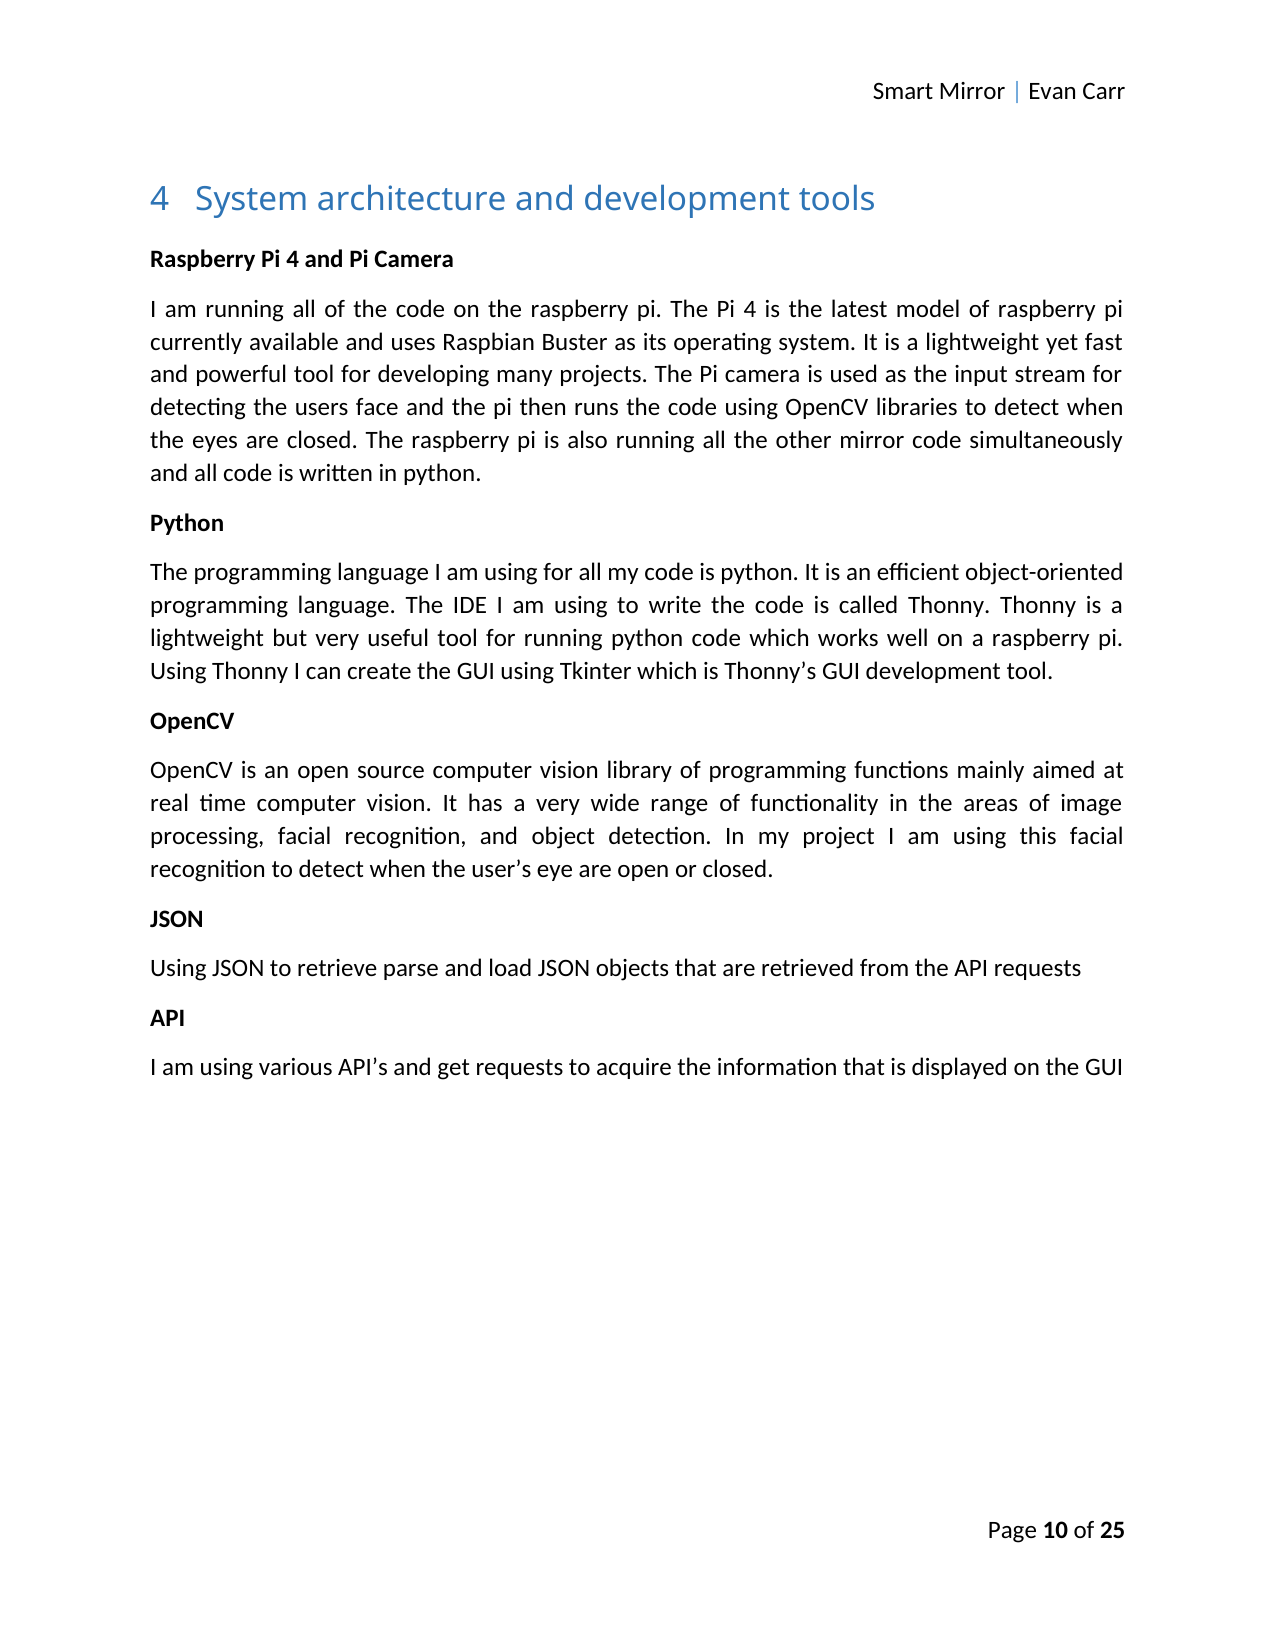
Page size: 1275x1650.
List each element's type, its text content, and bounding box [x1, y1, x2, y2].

text I am running all of the code on the raspberry pi. The Pi 4 is the latest model of raspberry pi currently available and uses Raspbian Buster as its operating system. It is a lightweight yet fast and powerful tool for developing many projects. The Pi camera is used as the input stream for detecting the users face and the pi then runs the code using OpenCV libraries to detect when the eyes are closed. The raspberry pi is also running all the other mirror code simultaneously and all code is written in python. [150, 293, 1125, 488]
text OpenCV is an open source computer vision library of programming functions mainly aimed at real time computer vision. It has a very wide range of functionality in the areas of image processing, facial recognition, and object detection. In my project I am using this facial recognition to detect when the user’s eye are open or closed. [150, 754, 1125, 884]
subtitle System architecture and development tools [150, 175, 1125, 220]
text Python [150, 507, 1125, 537]
text API [150, 1002, 1125, 1032]
text Using JSON to retrieve parse and load JSON objects that are retrieved from the API requests [150, 952, 1125, 983]
text JSON [150, 903, 1125, 933]
text I am using various API’s and get requests to acquire the information that is displayed on the GUI [150, 1051, 1125, 1082]
text The programming language I am using for all my code is python. It is an efficient object-oriented programming language. The IDE I am using to write the code is called Thonny. Thonny is a lightweight but very useful tool for running python code which works well on a raspberry pi. Using Thonny I can create the GUI using Tkinter which is Thonny’s GUI development tool. [150, 556, 1125, 686]
text OpenCV [150, 705, 1125, 735]
text Raspberry Pi 4 and Pi Camera [150, 243, 1125, 274]
